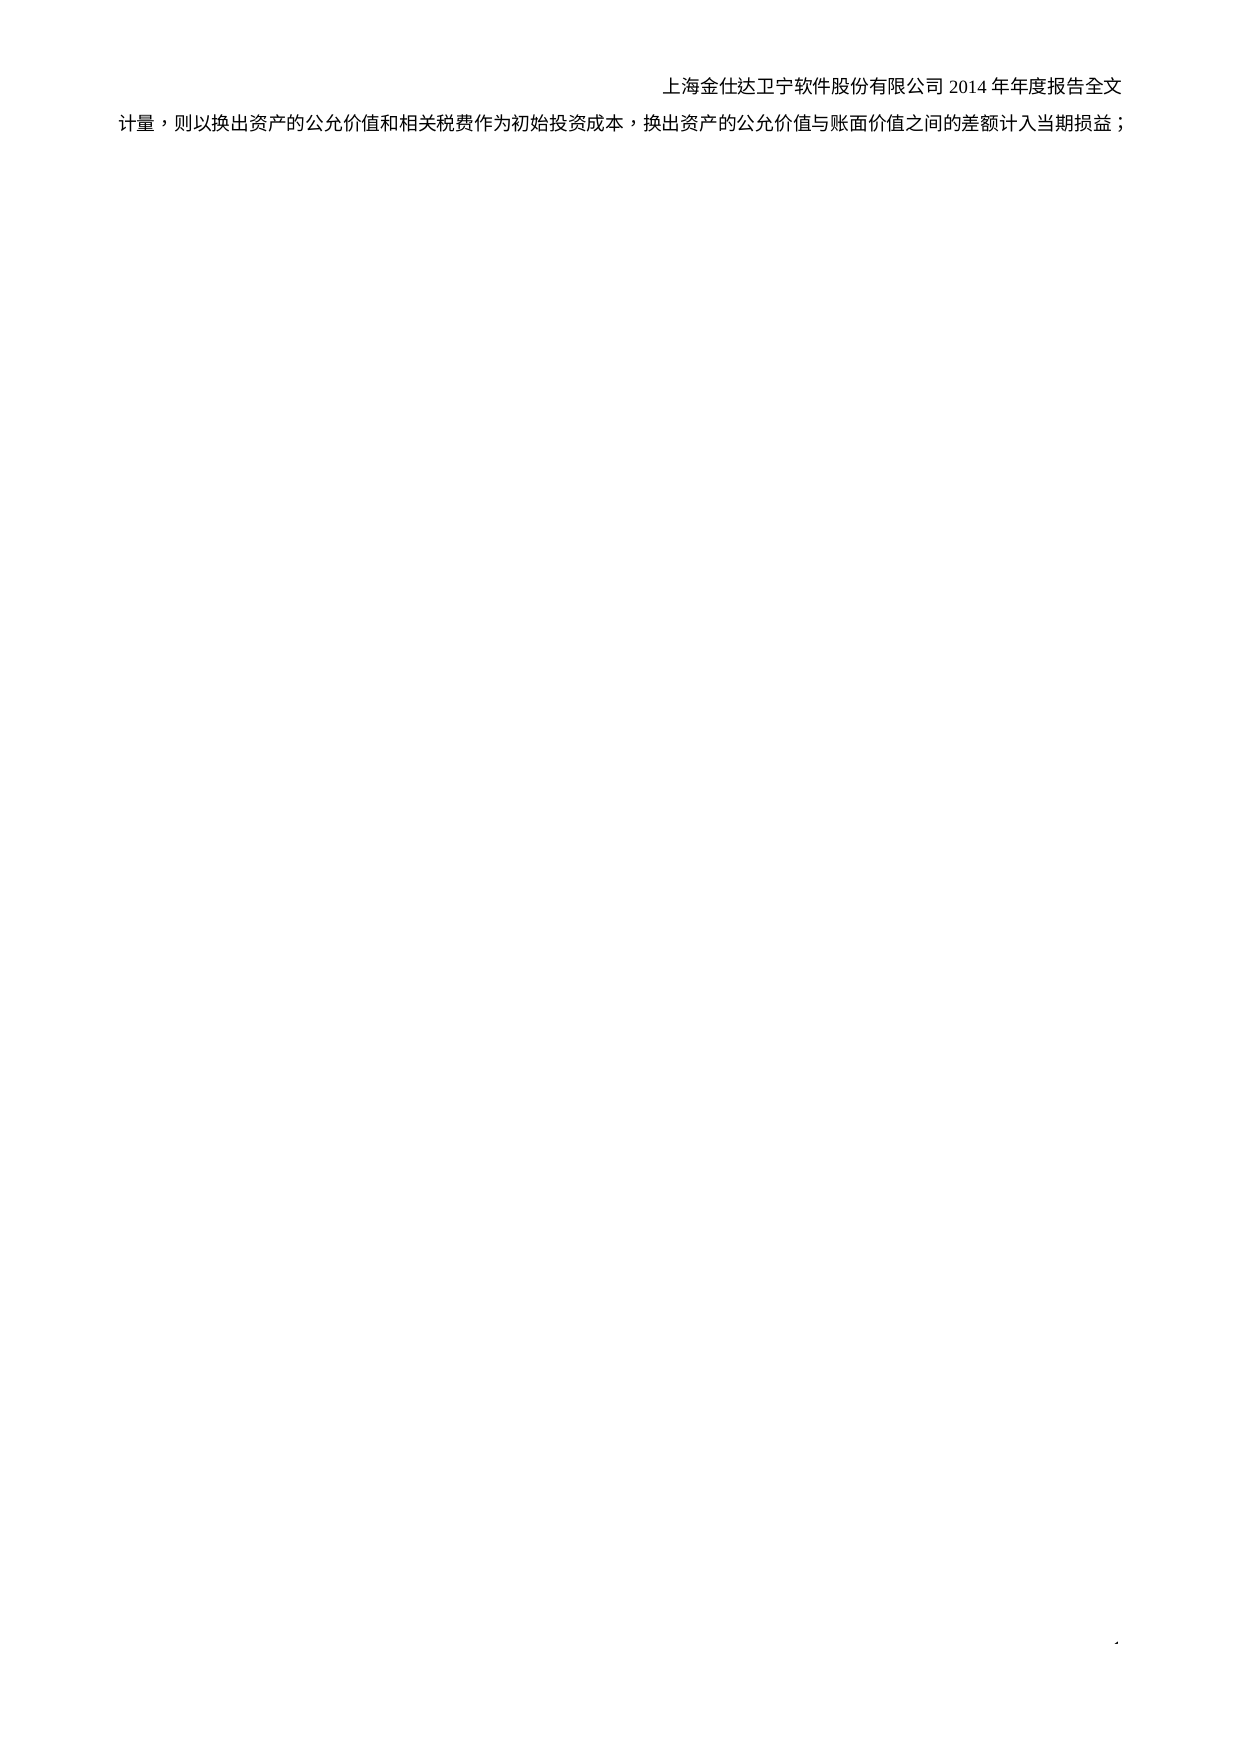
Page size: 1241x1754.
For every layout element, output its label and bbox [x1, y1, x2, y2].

text [118, 110, 1131, 136]
